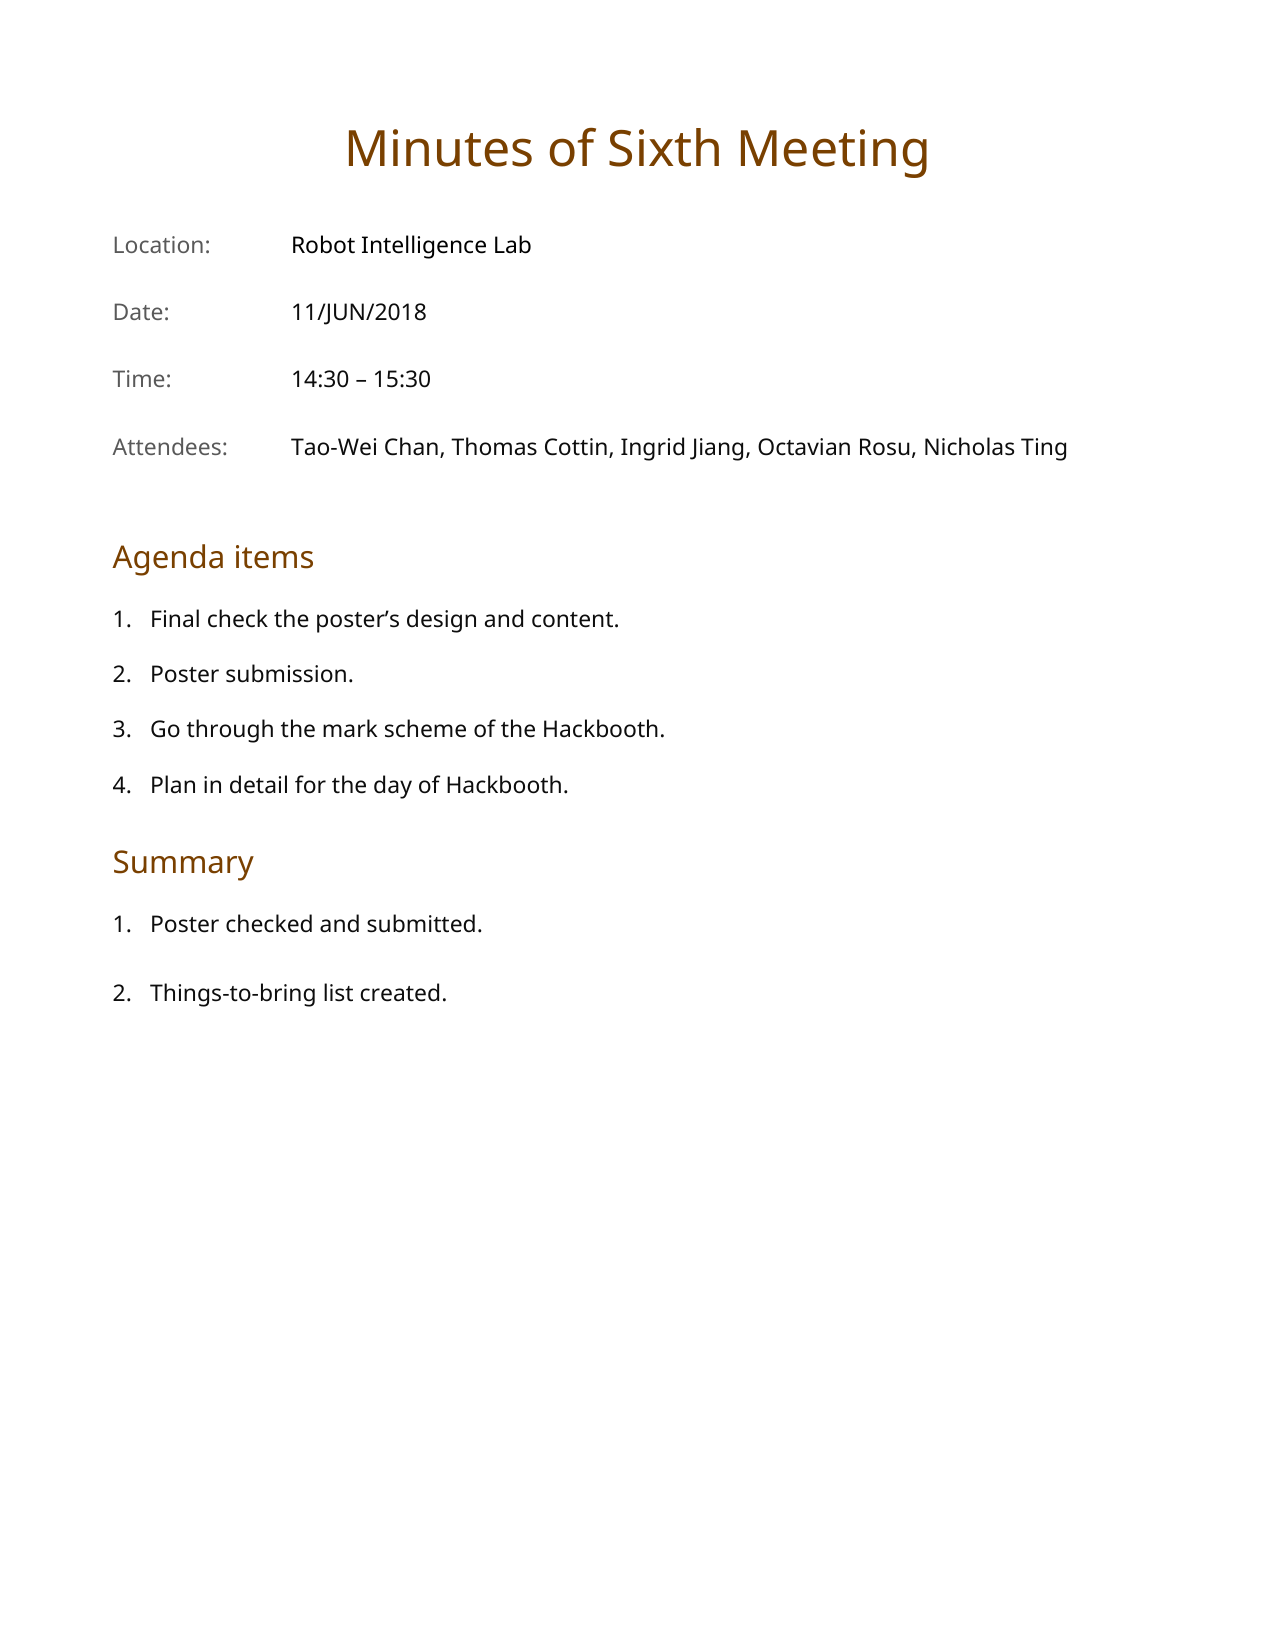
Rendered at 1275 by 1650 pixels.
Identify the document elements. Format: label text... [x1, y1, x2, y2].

table_cell 11/JUN/2018 [291, 296, 1162, 363]
list Plan in detail for the day of Hackbooth. [112, 768, 1162, 800]
subtitle Agenda items [112, 535, 1162, 578]
table_cell Date: [113, 296, 291, 363]
table_cell Time: [113, 364, 291, 431]
table_cell 14:30 – 15:30 [291, 364, 1162, 431]
table_header Location: [113, 229, 291, 296]
list Poster submission. [112, 658, 1162, 689]
table_cell Attendees: [113, 431, 291, 498]
list Poster checked and submitted. [112, 908, 1162, 939]
table_cell Tao-Wei Chan, Thomas Cottin, Ingrid Jiang, Octavian Rosu, Nicholas Ting [291, 431, 1162, 498]
list Final check the poster’s design and content. [112, 603, 1162, 634]
subtitle Summary [112, 840, 1162, 883]
title Minutes of Sixth Meeting [112, 112, 1162, 181]
table_header Robot Intelligence Lab [291, 229, 1162, 296]
list Things-to-bring list created. [112, 977, 1162, 1008]
list Go through the mark scheme of the Hackbooth. [112, 713, 1162, 744]
